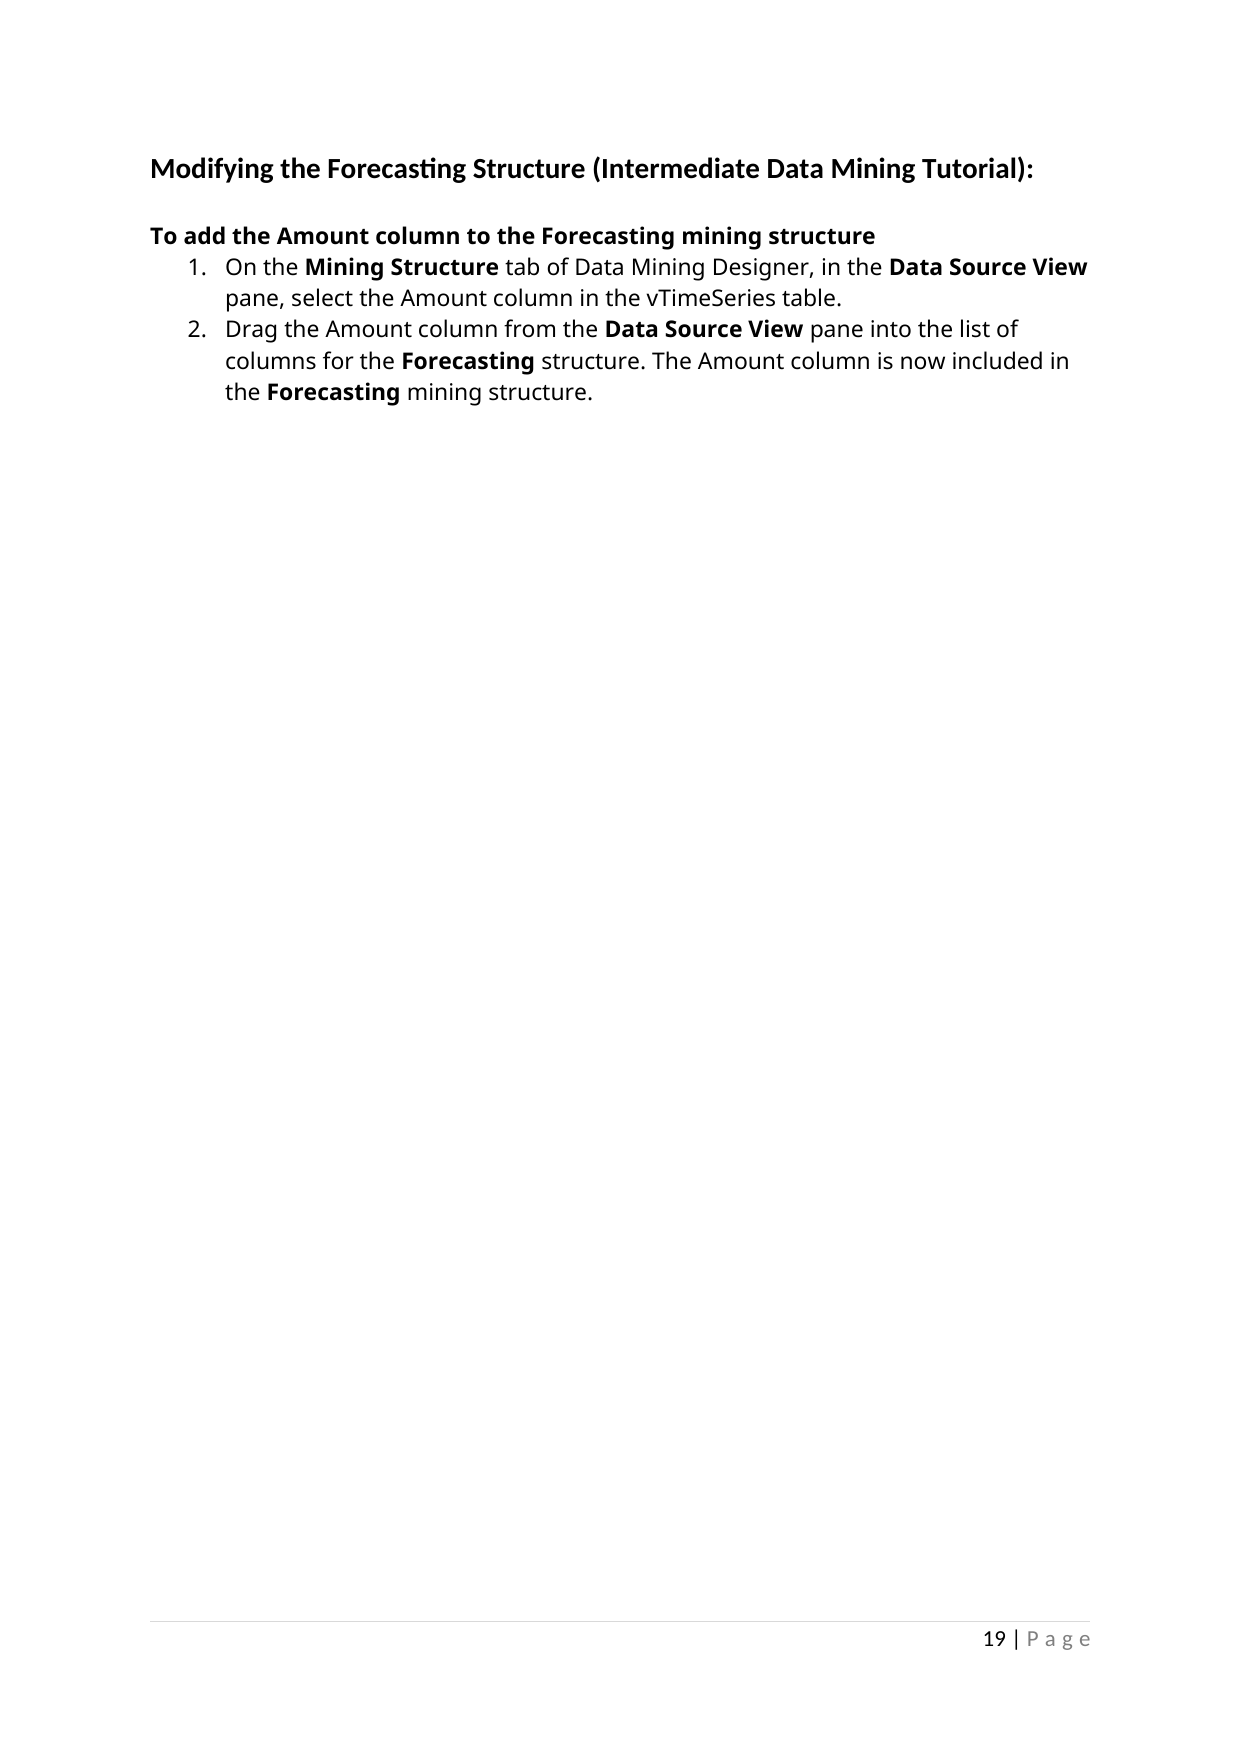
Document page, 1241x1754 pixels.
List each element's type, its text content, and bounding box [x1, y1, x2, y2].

text To add the Amount column to the Forecasting mining structure [150, 220, 1090, 251]
list Drag the Amount column from the Data Source View pane into the list of columns for the Forecasting structure. The Amount column is now included in the Forecasting mining structure. [187, 313, 1090, 407]
list On the Mining Structure tab of Data Mining Designer, in the Data Source View pane, select the Amount column in the vTimeSeries table. [187, 251, 1090, 313]
text Modifying the Forecasting Structure (Intermediate Data Mining Tutorial): [150, 150, 1090, 186]
